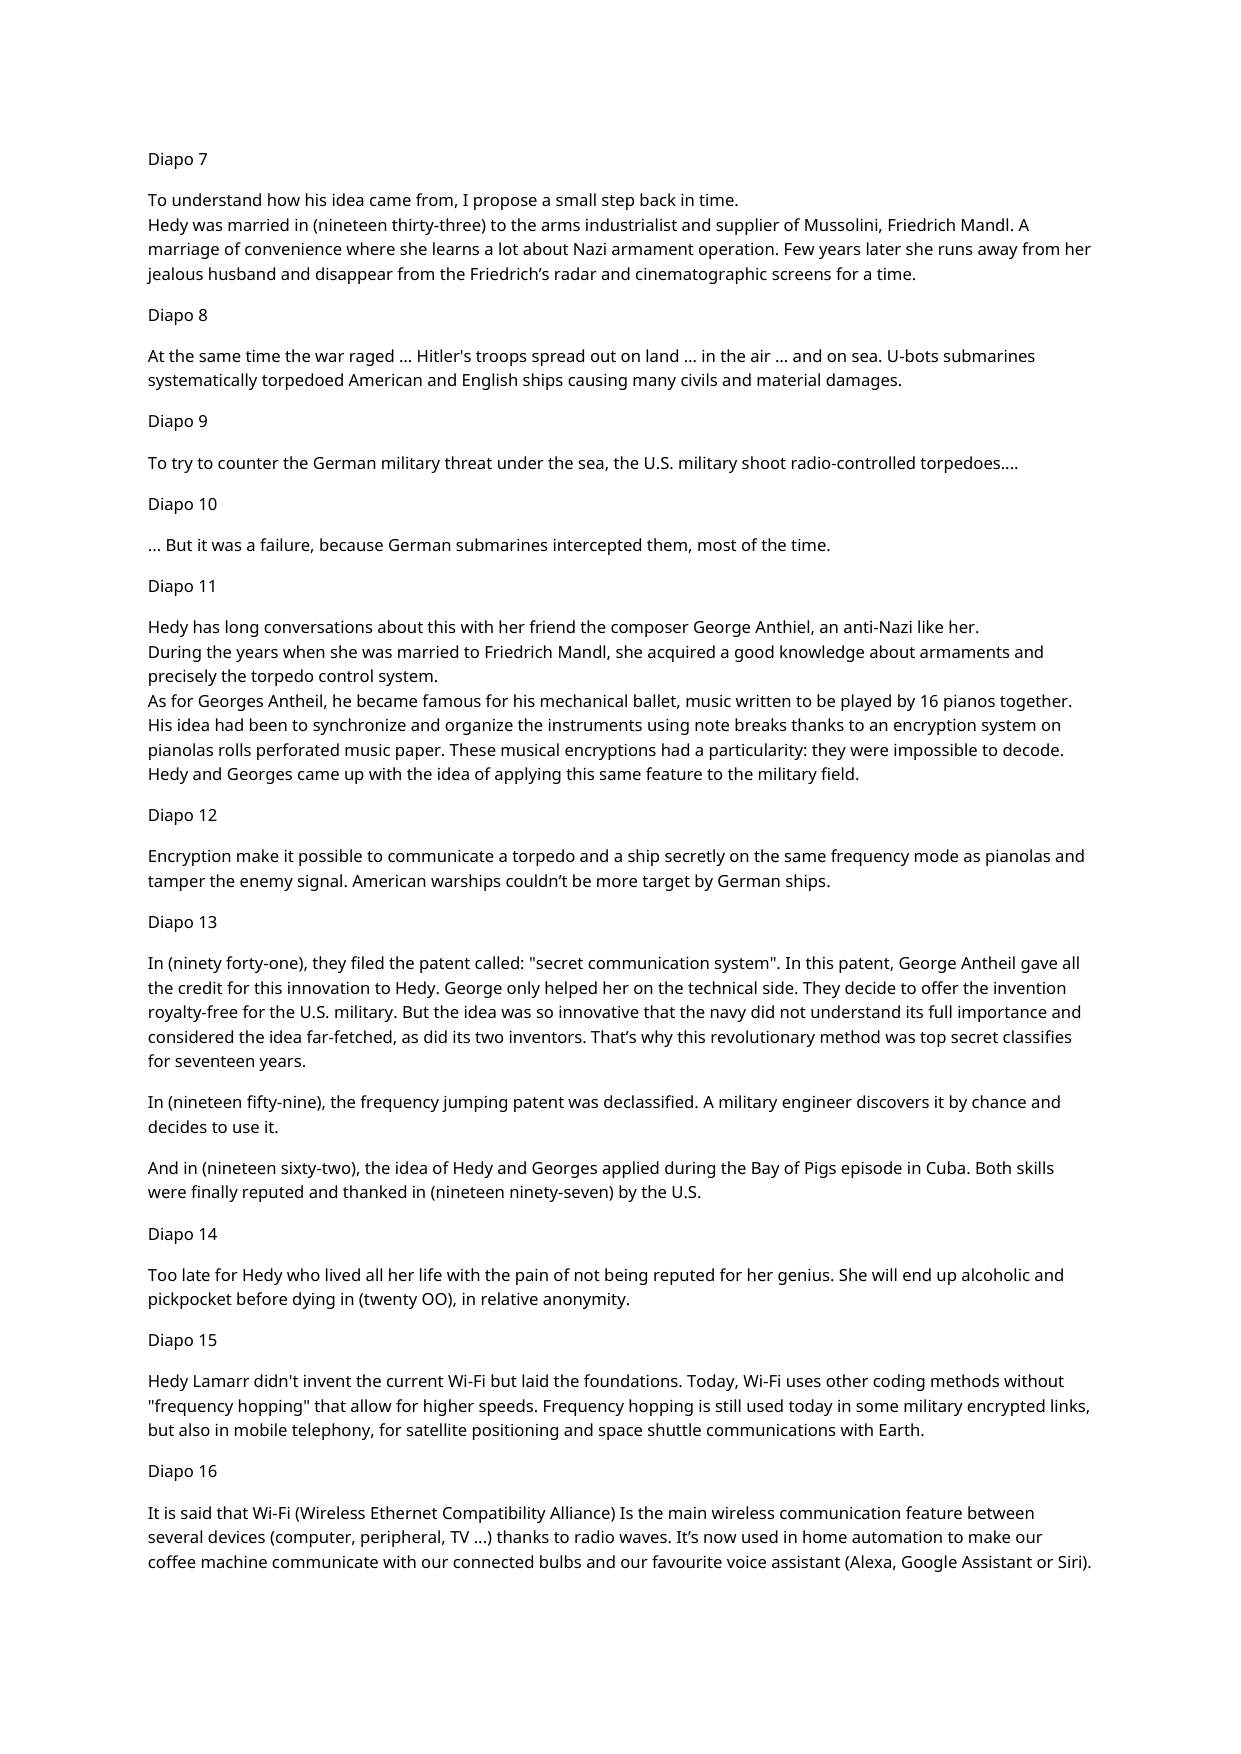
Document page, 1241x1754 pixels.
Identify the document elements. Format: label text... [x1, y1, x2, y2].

text Diapo 16 [148, 1460, 1093, 1483]
text To try to counter the German military threat under the sea, the U.S. military shoot radio-controlled torpedoes.... [148, 451, 1093, 474]
text And in (nineteen sixty-two), the idea of Hedy and Georges applied during the Bay of Pigs episode in Cuba. Both skills were finally reputed and thanked in (nineteen ninety-seven) by the U.S. [148, 1156, 1093, 1204]
text In (ninety forty-one), they filed the patent called: "secret communication system". In this patent, George Antheil gave all the credit for this innovation to Hedy. George only helped her on the technical side. They decide to offer the invention royalty-free for the U.S. military. But the idea was so innovative that the navy did not understand its full importance and considered the idea far-fetched, as did its two inventors. That’s why this revolutionary method was top secret classifies for seventeen years. [148, 952, 1093, 1072]
text Diapo 7 [148, 148, 1093, 170]
text Diapo 13 [148, 911, 1093, 933]
text Hedy Lamarr didn't invent the current Wi-Fi but laid the foundations. Today, Wi-Fi uses other coding methods without "frequency hopping" that allow for higher speeds. Frequency hopping is still used today in some military encrypted links, but also in mobile telephony, for satellite positioning and space shuttle communications with Earth. [148, 1370, 1093, 1442]
text Hedy has long conversations about this with her friend the composer George Anthiel, an anti-Nazi like her. During the years when she was married to Friedrich Mandl, she acquired a good knowledge about armaments and precisely the torpedo control system. As for Georges Antheil, he became famous for his mechanical ballet, music written to be played by 16 pianos together. His idea had been to synchronize and organize the instruments using note breaks thanks to an encryption system on pianolas rolls perforated music paper. These musical encryptions had a particularity: they were impossible to decode. Hedy and Georges came up with the idea of applying this same feature to the military field. [148, 616, 1093, 785]
text Too late for Hedy who lived all her life with the pain of not being reputed for her genius. She will end up alcoholic and pickpocket before dying in (twenty OO), in relative anonymity. [148, 1263, 1093, 1310]
text Diapo 12 [148, 804, 1093, 827]
text At the same time the war raged … Hitler's troops spread out on land … in the air … and on sea. U-bots submarines systematically torpedoed American and English ships causing many civils and material damages. [148, 344, 1093, 392]
text In (nineteen fifty-nine), the frequency jumping patent was declassified. A military engineer discovers it by chance and decides to use it. [148, 1091, 1093, 1138]
text Encryption make it possible to communicate a torpedo and a ship secretly on the same frequency mode as pianolas and tamper the enemy signal. American warships couldn’t be more target by German ships. [148, 845, 1093, 892]
text Diapo 10 [148, 492, 1093, 515]
text Diapo 14 [148, 1222, 1093, 1245]
text Diapo 11 [148, 575, 1093, 597]
text Diapo 8 [148, 303, 1093, 326]
text Diapo 15 [148, 1329, 1093, 1352]
text Diapo 9 [148, 410, 1093, 433]
text To understand how his idea came from, I propose a small step back in time. Hedy was married in (nineteen thirty-three) to the arms industrialist and supplier of Mussolini, Friedrich Mandl. A marriage of convenience where she learns a lot about Nazi armament operation. Few years later she runs away from her jealous husband and disappear from the Friedrich’s radar and cinematographic screens for a time. [148, 189, 1093, 285]
text ... But it was a failure, because German submarines intercepted them, most of the time. [148, 533, 1093, 556]
text It is said that Wi-Fi (Wireless Ethernet Compatibility Alliance) Is the main wireless communication feature between several devices (computer, peripheral, TV ...) thanks to radio waves. It’s now used in home automation to make our coffee machine communicate with our connected bulbs and our favourite voice assistant (Alexa, Google Assistant or Siri). [148, 1501, 1093, 1573]
